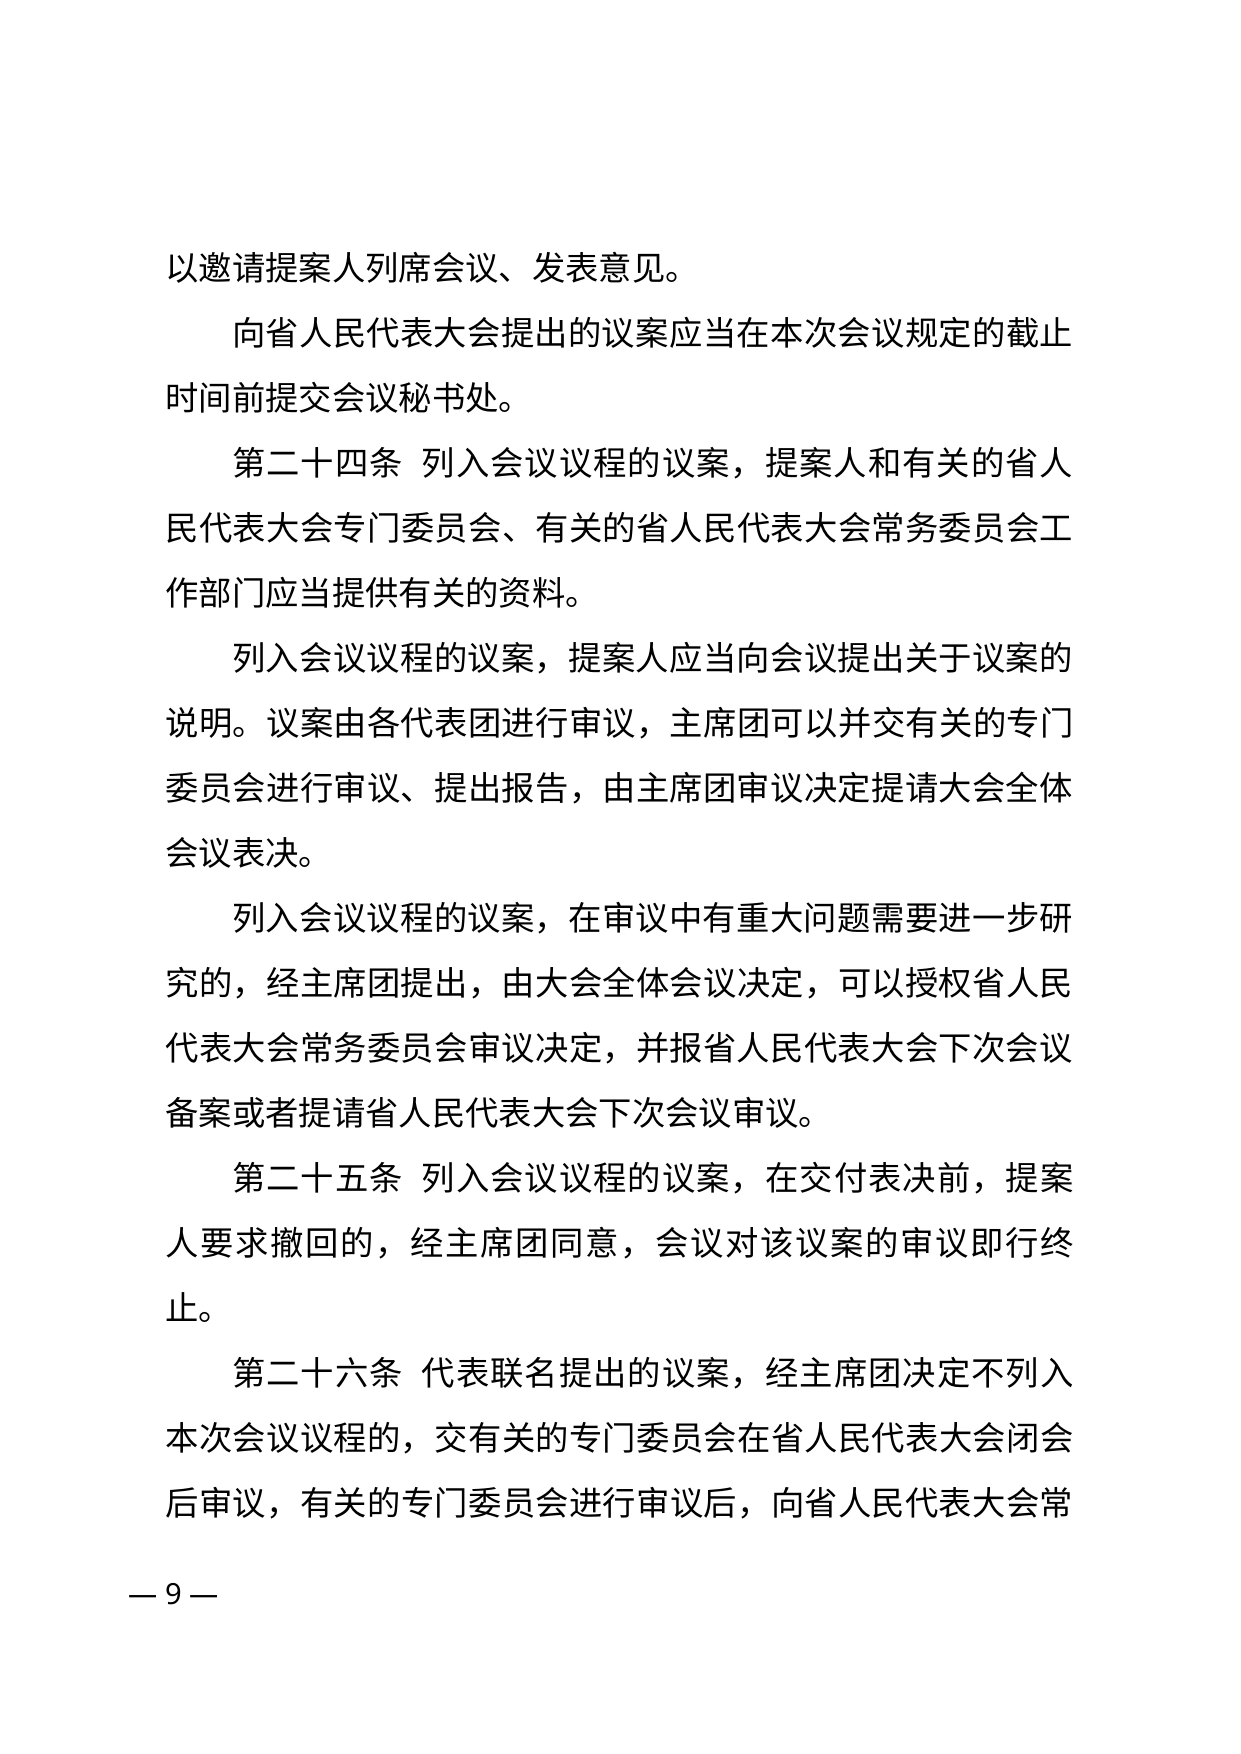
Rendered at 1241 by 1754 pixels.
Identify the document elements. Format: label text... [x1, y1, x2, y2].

text 第二十五条 列入会议议程的议案，在交付表决前，提案人要求撤回的，经主席团同意，会议对该议案的审议即行终止。 [165, 1143, 1075, 1338]
text 列入会议议程的议案，提案人应当向会议提出关于议案的说明。议案由各代表团进行审议，主席团可以并交有关的专门委员会进行审议、提出报告，由主席团审议决定提请大会全体会议表决。 [165, 623, 1075, 883]
text 列入会议议程的议案，在审议中有重大问题需要进一步研究的，经主席团提出，由大会全体会议决定，可以授权省人民代表大会常务委员会审议决定，并报省人民代表大会下次会议备案或者提请省人民代表大会下次会议审议。 [165, 883, 1075, 1143]
text 向省人民代表大会提出的议案应当在本次会议规定的截止时间前提交会议秘书处。 [165, 298, 1075, 428]
text 第二十四条 列入会议议程的议案，提案人和有关的省人民代表大会专门委员会、有关的省人民代表大会常务委员会工作部门应当提供有关的资料。 [165, 428, 1075, 623]
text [165, 1338, 1075, 1533]
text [165, 233, 1075, 298]
